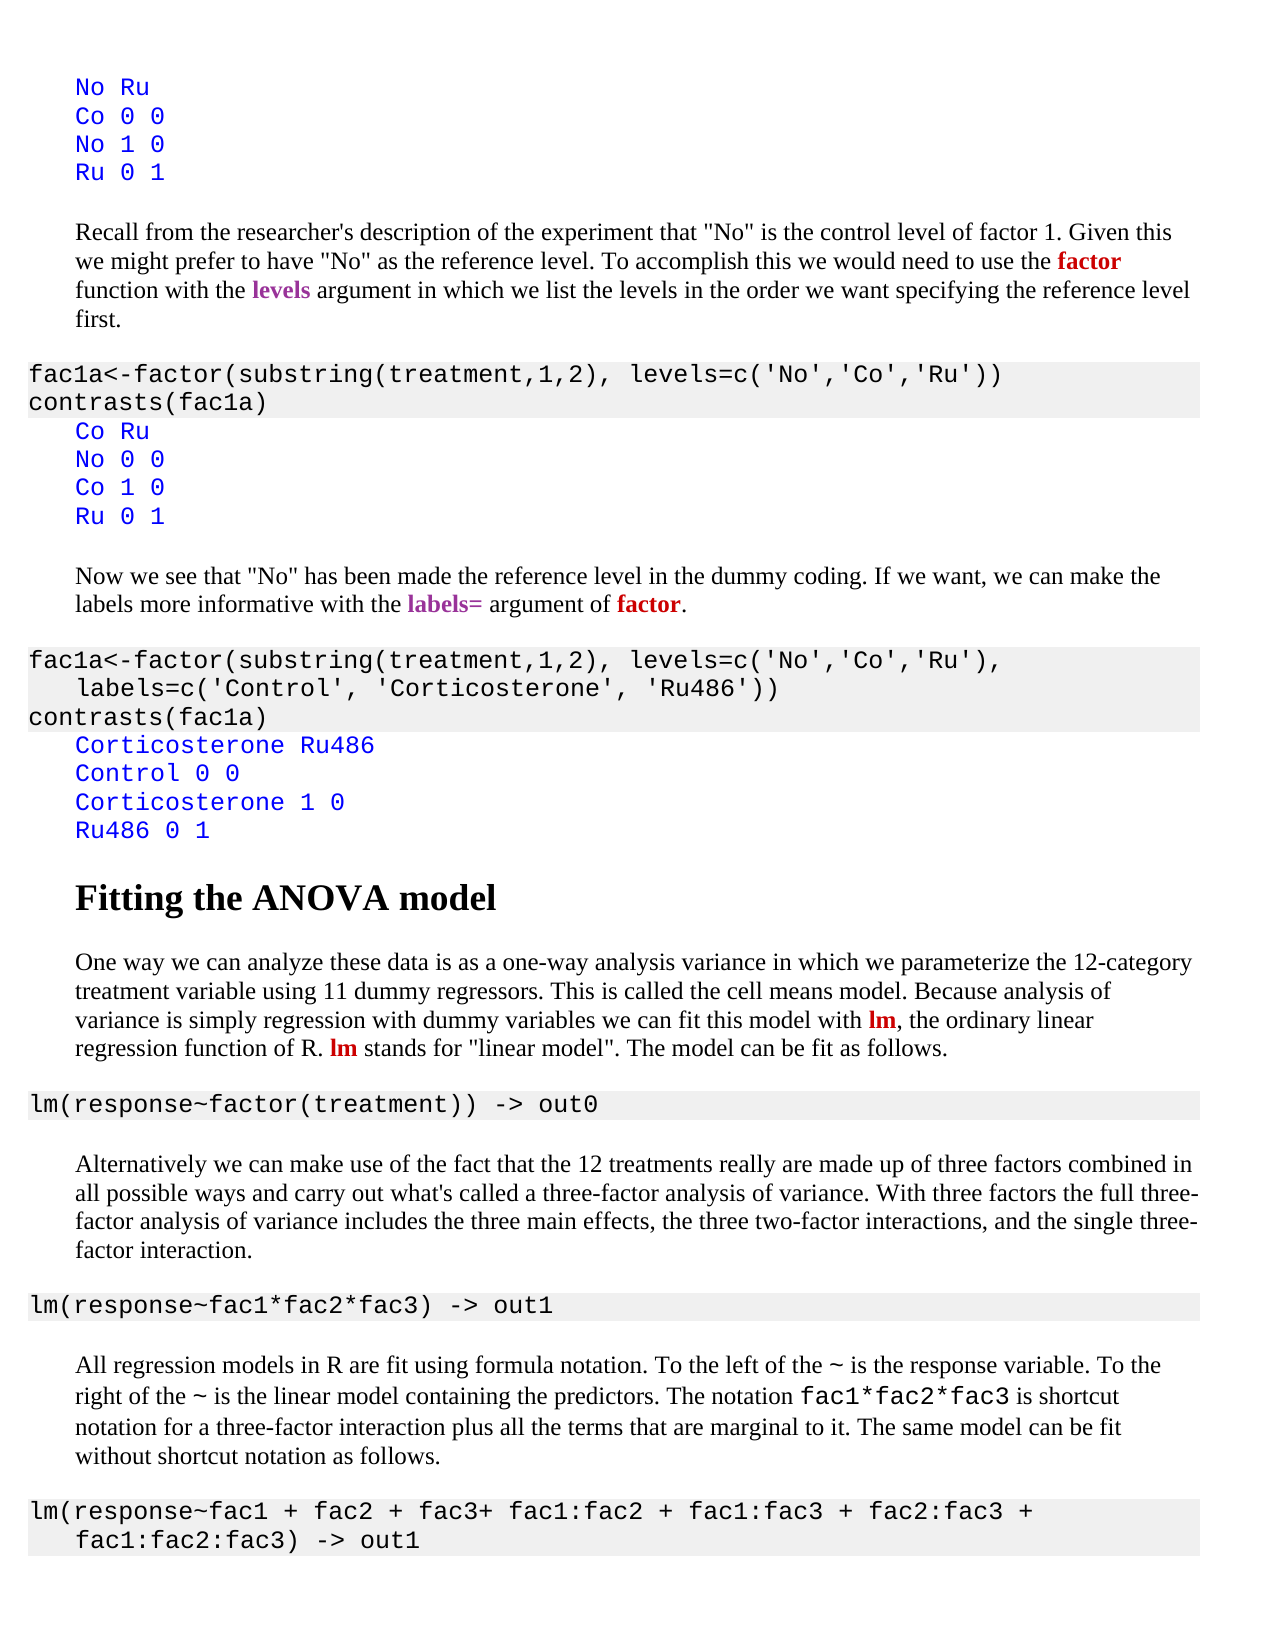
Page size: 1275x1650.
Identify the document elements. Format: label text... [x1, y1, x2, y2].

text All regression models in R are fit using formula notation. To the left of the ~ is the response variable. To the right of the ~ is the linear model containing the predictors. The notation fac1*fac2*fac3 is shortcut notation for a three-factor interaction plus all the terms that are marginal to it. The same model can be fit without shortcut notation as follows. [75, 1351, 1200, 1470]
text lm(response~factor(treatment)) -> out0 [28, 1091, 1200, 1120]
text fac1a<-factor(substring(treatment,1,2), levels=c('No','Co','Ru')) [28, 362, 1200, 390]
text No Ru Co 0 0 No 1 0 Ru 0 1 [75, 75, 1200, 188]
text Co Ru No 0 0 Co 1 0 Ru 0 1 [75, 418, 1200, 532]
text lm(response~fac1 + fac2 + fac3+ fac1:fac2 + fac1:fac3 + fac2:fac3 + fac1:fac2:fac3) -> out1 [28, 1499, 1200, 1556]
text Fitting the ANOVA model [75, 875, 1200, 918]
text contrasts(fac1a) [28, 704, 1200, 732]
text Recall from the researcher's description of the experiment that "No" is the control level of factor 1. Given this we might prefer to have "No" as the reference level. To accomplish this we would need to use the factor function with the levels argument in which we list the levels in the order we want specifying the reference level first. [75, 217, 1200, 332]
text contrasts(fac1a) [28, 390, 1200, 418]
text Alternatively we can make use of the fact that the 12 treatments really are made up of three factors combined in all possible ways and carry out what's called a three-factor analysis of variance. With three factors the full three-factor analysis of variance includes the three main effects, the three two-factor interactions, and the single three-factor interaction. [75, 1149, 1200, 1264]
text fac1a<-factor(substring(treatment,1,2), levels=c('No','Co','Ru'), labels=c('Control', 'Corticosterone', 'Ru486')) [28, 647, 1200, 704]
text Corticosterone Ru486 Control 0 0 Corticosterone 1 0 Ru486 0 1 [75, 732, 1200, 846]
text One way we can analyze these data is as a one-way analysis variance in which we parameterize the 12-category treatment variable using 11 dummy regressors. This is called the cell means model. Because analysis of variance is simply regression with dummy variables we can fit this model with lm, the ordinary linear regression function of R. lm stands for "linear model". The model can be fit as follows. [75, 947, 1200, 1062]
text lm(response~fac1*fac2*fac3) -> out1 [28, 1293, 1200, 1321]
text Now we see that "No" has been made the reference level in the dummy coding. If we want, we can make the labels more informative with the labels= argument of factor. [75, 561, 1200, 618]
